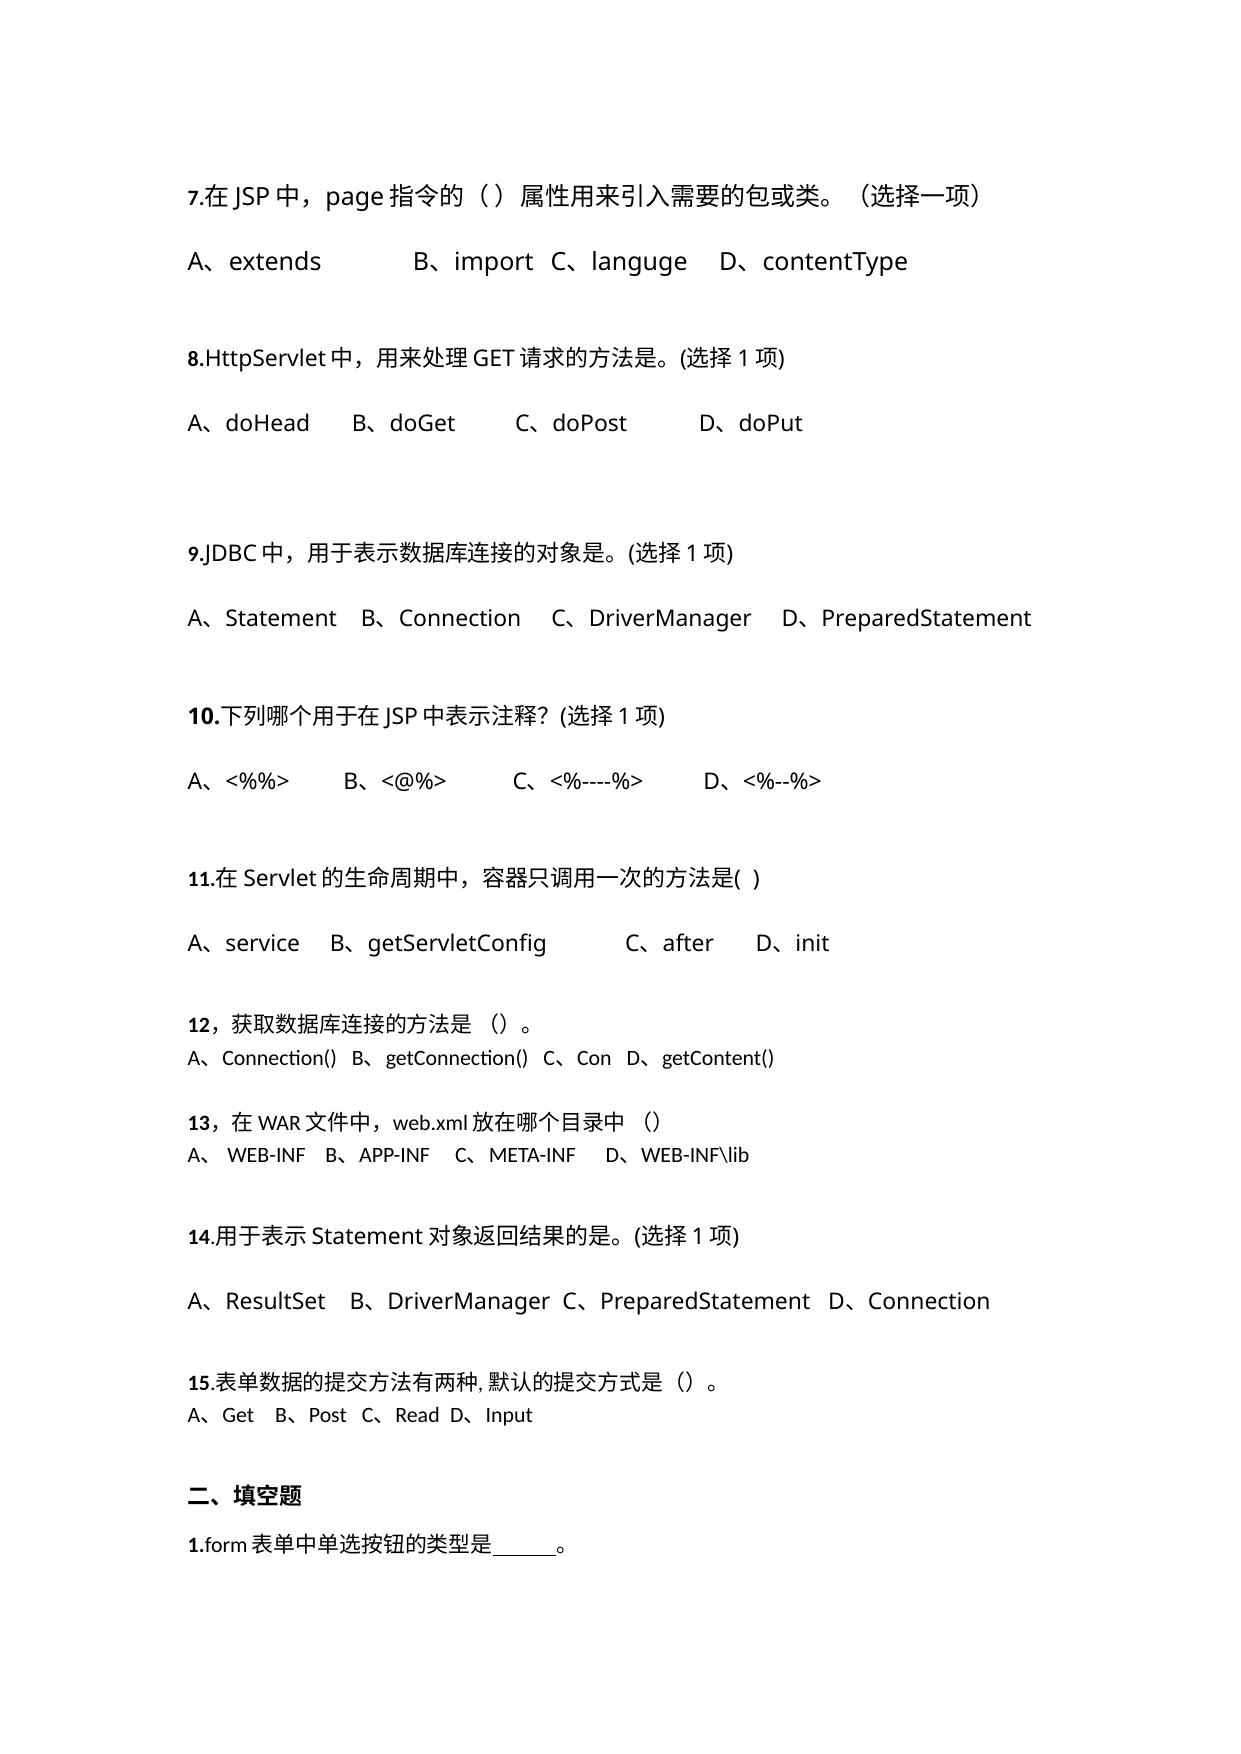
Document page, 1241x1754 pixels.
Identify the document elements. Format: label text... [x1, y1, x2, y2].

text 11.在Servlet的生命周期中，容器只调用一次的方法是( ) [187, 844, 1053, 909]
list 填空题 [187, 1462, 1053, 1527]
list A、<%%> B、<@%> C、<%----%> D、<%--%> [187, 747, 1053, 812]
text 10.下列哪个用于在JSP中表示注释？(选择1项) [187, 682, 1053, 747]
text 7.在JSP中，page指令的（ ）属性用来引入需要的包或类。（选择一项） [187, 162, 1053, 227]
list 13，在WAR文件中，web.xml放在哪个目录中 （） [187, 1104, 1053, 1137]
text A、Statement B、Connection C、DriverManager D、PreparedStatement [187, 584, 1053, 649]
list A、Connection() B、getConnection() C、Con D、getContent() [187, 1039, 1053, 1072]
text A、ResultSet B、DriverManager C、PreparedStatement D、Connection [187, 1267, 1053, 1332]
list 15.表单数据的提交方法有两种, 默认的提交方式是（）。 [187, 1364, 1053, 1397]
list 12，获取数据库连接的方法是 （）。 [187, 1007, 1053, 1039]
text A、service B、getServletConfig C、after D、init [187, 909, 1053, 974]
text A、doHead B、doGet C、doPost D、doPut [187, 389, 1053, 454]
text A、extends B、import C、languge D、contentType [187, 227, 1053, 292]
text 9.JDBC中，用于表示数据库连接的对象是。(选择1项) [187, 519, 1053, 584]
list 1.form表单中单选按钮的类型是 。 [187, 1527, 1053, 1559]
list A、 WEB-INF B、APP-INF C、META-INF D、WEB-INF\lib [187, 1137, 1053, 1169]
text 14.用于表示Statement对象返回结果的是。(选择1项) [187, 1202, 1053, 1267]
list A、Get B、Post C、Read D、Input [187, 1397, 1053, 1429]
text 8.HttpServlet中，用来处理GET请求的方法是。(选择1项) [187, 324, 1053, 389]
